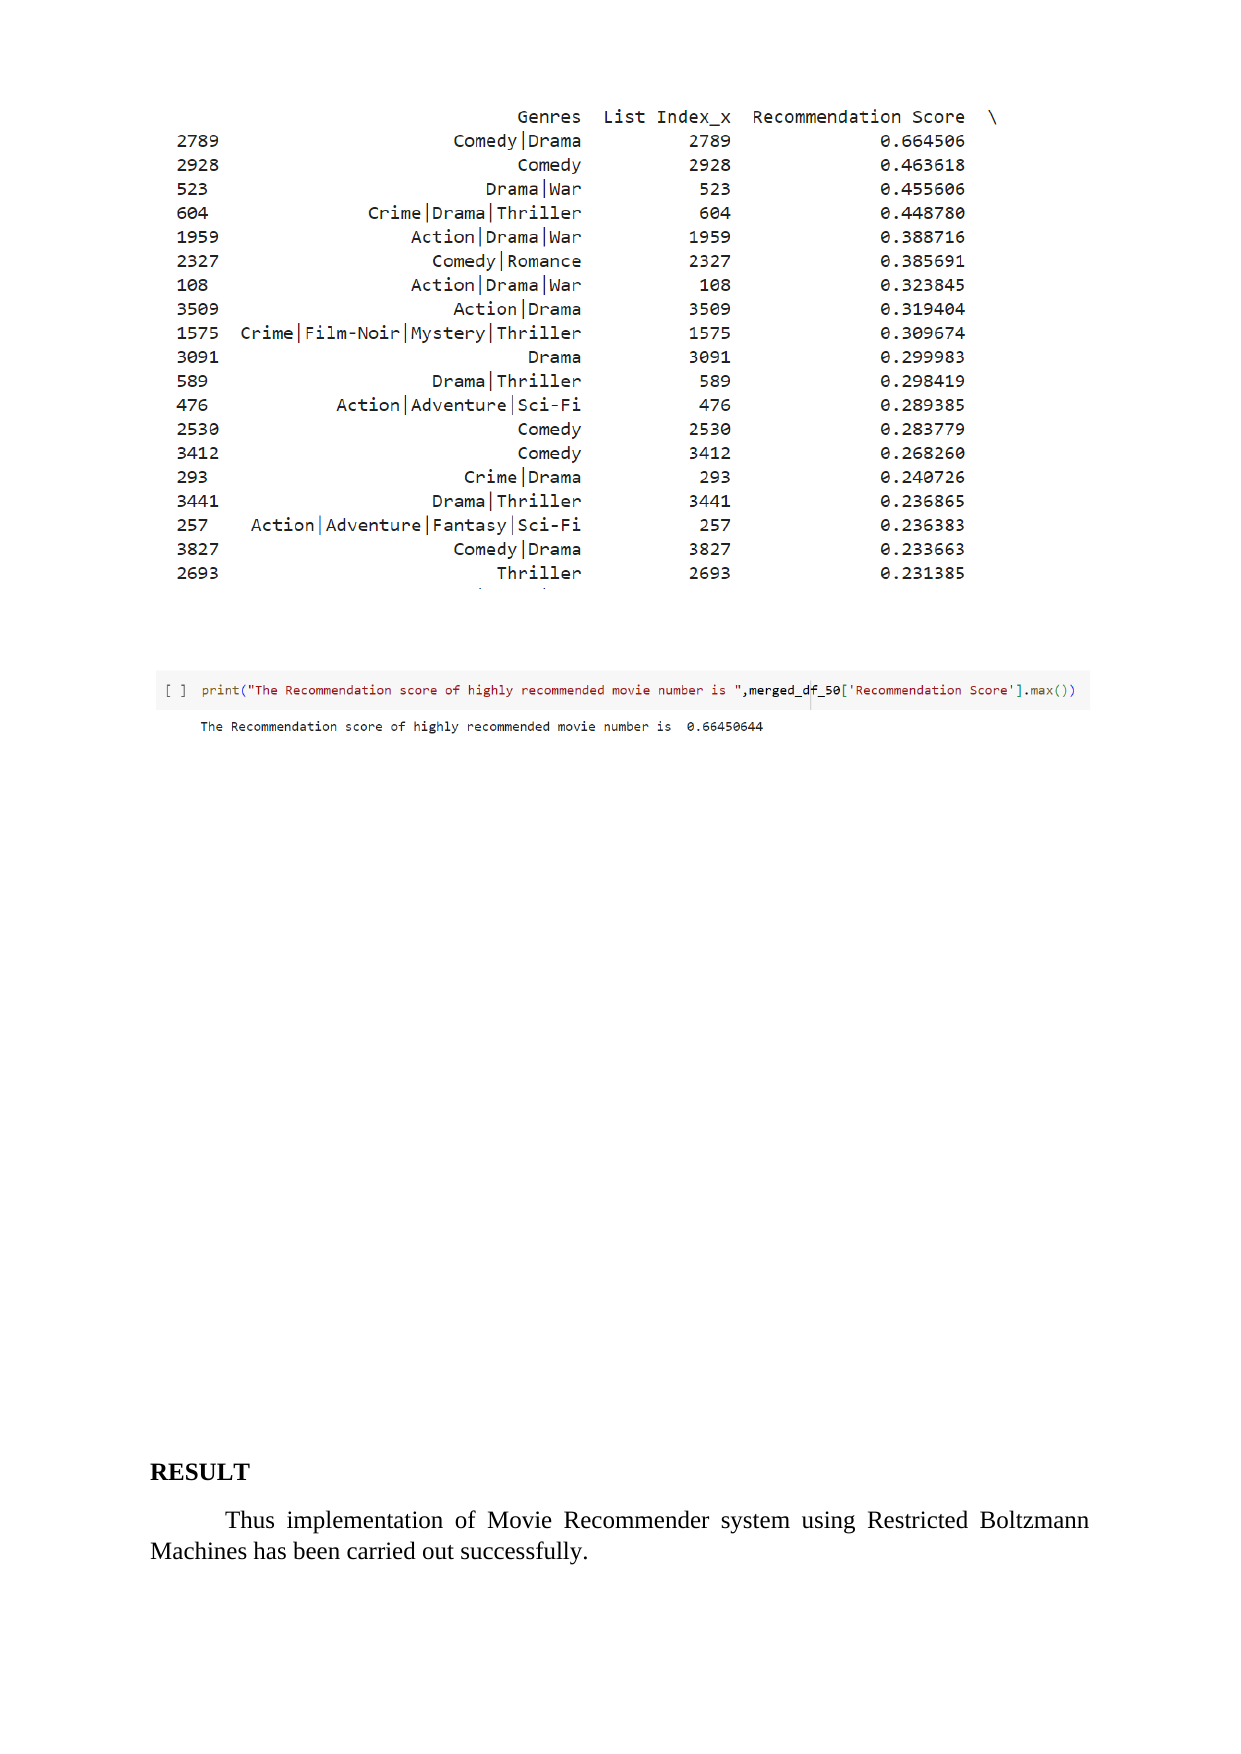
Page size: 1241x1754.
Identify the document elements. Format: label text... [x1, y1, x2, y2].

picture [150, 655, 1091, 771]
picture [150, 88, 1009, 589]
text Thus implementation of Movie Recommender system using Restricted Boltzmann Machines has been carried out successfully. [150, 1505, 1090, 1565]
text RESULT [150, 1457, 1090, 1486]
